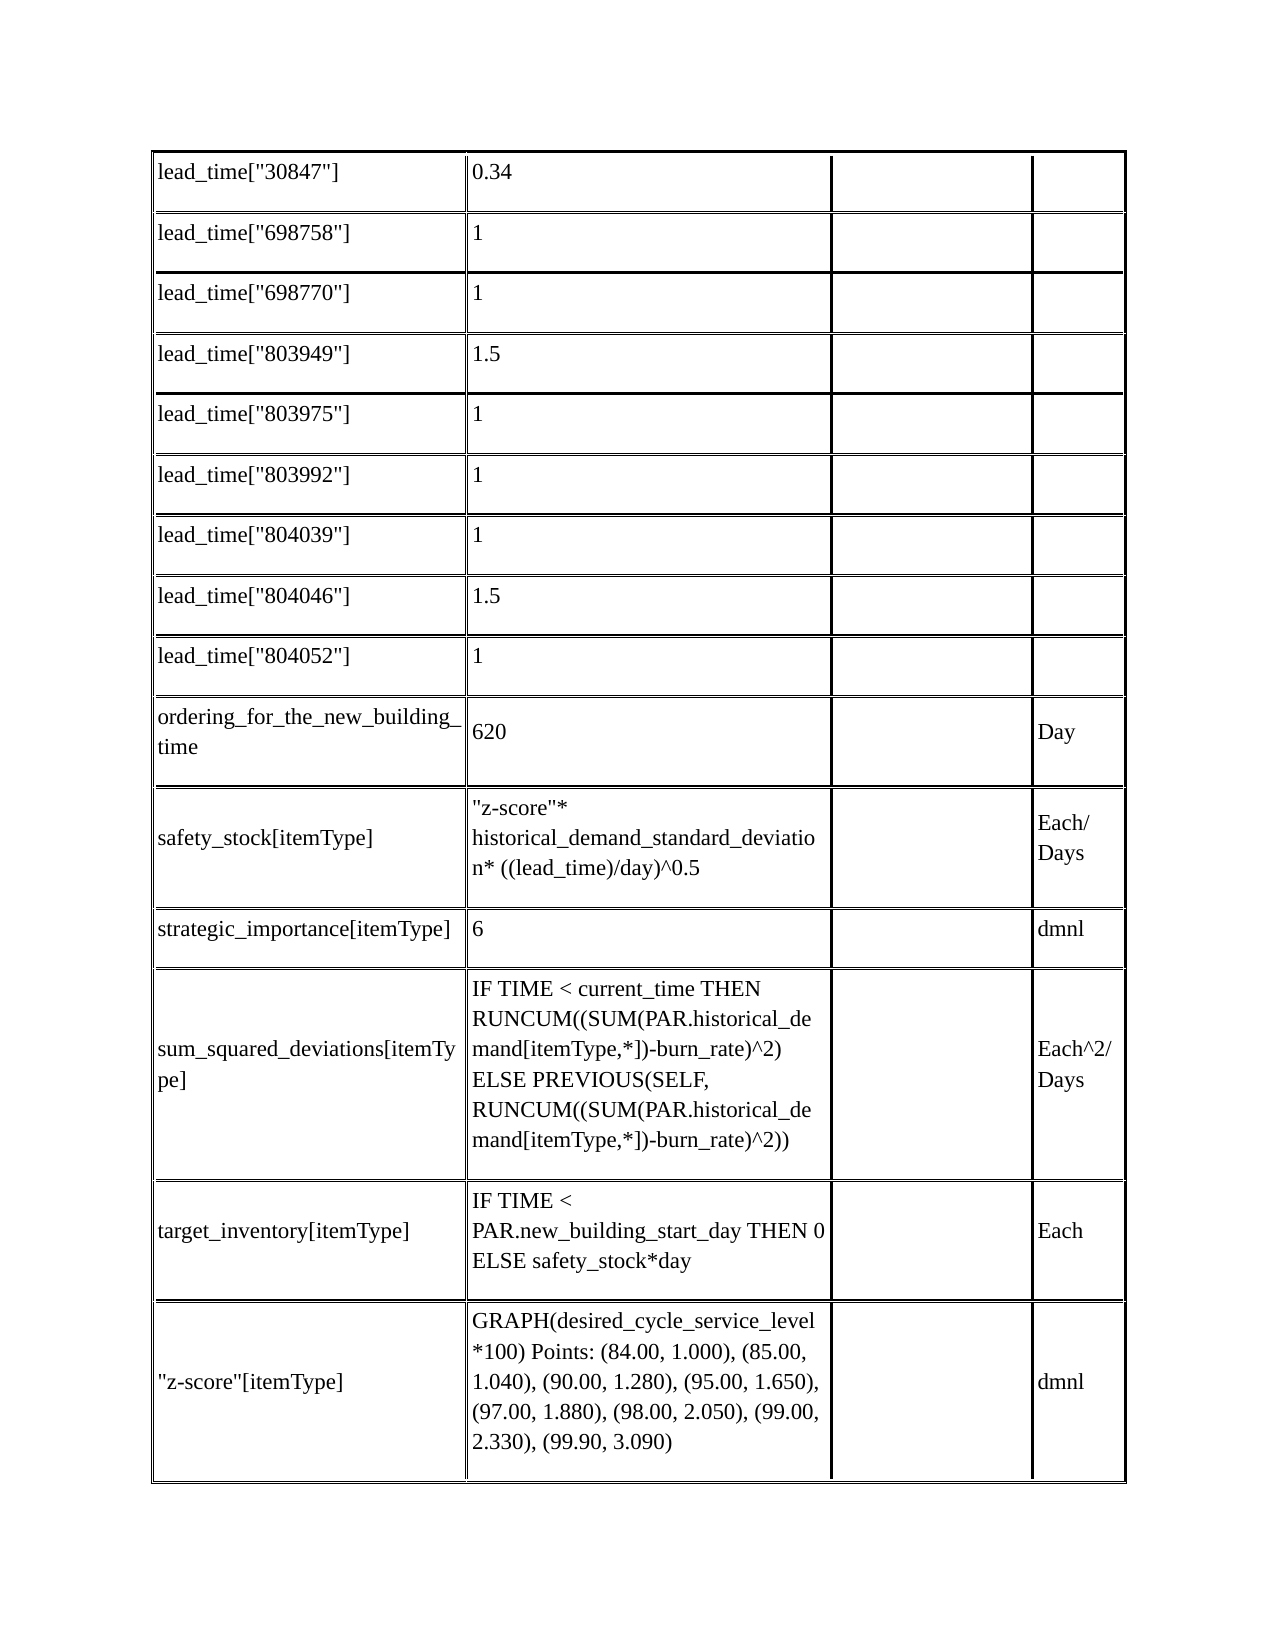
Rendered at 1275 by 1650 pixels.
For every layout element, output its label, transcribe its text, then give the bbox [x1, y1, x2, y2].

table_cell Each [1034, 1179, 1125, 1299]
table_cell [833, 395, 1031, 453]
table_cell lead_time["803992"] [152, 453, 467, 513]
table_cell [833, 1182, 1031, 1299]
table_cell 1 [468, 638, 830, 695]
table_cell [831, 1303, 1032, 1481]
table_cell lead_time["803949"] [152, 332, 467, 392]
table_cell 0.34 [467, 153, 831, 211]
table_cell [833, 214, 1031, 271]
table_cell [1034, 634, 1125, 695]
table_cell safety_stock[itemType] [154, 785, 465, 906]
table_cell [833, 335, 1031, 392]
table_cell 1 [468, 214, 830, 271]
table_cell [1034, 513, 1125, 574]
table_cell [833, 638, 1031, 695]
table_cell IF TIME < current_time THEN RUNCUM((SUM(PAR.historical_demand[itemType,*])-burn_rate)^2) ELSE PREVIOUS(SELF, RUNCUM((SUM(PAR.historical_demand[itemType,*])-burn_rate)^2)) [468, 970, 830, 1178]
table_cell lead_time["803975"] [154, 392, 465, 453]
table_cell Day [1032, 695, 1126, 785]
table_cell target_inventory[itemType] [154, 1179, 465, 1299]
table_cell dmnl [1034, 906, 1125, 967]
table_cell GRAPH(desired_cycle_service_level*100) Points: (84.00, 1.000), (85.00, 1.040), (90.00, 1.280), (95.00, 1.650), (97.00, 1.880), (98.00, 2.050), (99.00, 2.330), (99.90, 3.090) [467, 1303, 831, 1481]
table_cell [831, 153, 1032, 211]
table_cell sum_squared_deviations[itemType] [152, 967, 467, 1178]
table_cell 1 [468, 395, 830, 453]
table_cell 1 [468, 456, 830, 513]
table_cell 6 [468, 910, 830, 967]
table_cell [1032, 453, 1126, 513]
table_cell Each^2/Days [1032, 967, 1126, 1178]
table_cell [833, 698, 1031, 785]
table_cell ordering_for_the_new_building_time [152, 695, 467, 785]
table_cell lead_time["698758"] [152, 211, 467, 271]
table_cell "z-score"[itemType] [154, 1299, 467, 1481]
table_cell Each/Days [1034, 785, 1125, 906]
table_cell dmnl [1032, 1299, 1125, 1481]
table_cell [833, 456, 1031, 513]
table_cell 1.5 [468, 577, 830, 634]
table_cell [1032, 332, 1126, 392]
table_cell [833, 517, 1031, 574]
table_cell 1 [468, 517, 830, 574]
table_cell IF TIME < PAR.new_building_start_day THEN 0 ELSE safety_stock*day [468, 1182, 830, 1299]
table_cell "z-score"* historical_demand_standard_deviation* ((lead_time)/day)^0.5 [468, 789, 830, 906]
table_cell lead_time["30847"] [154, 153, 467, 211]
table_cell lead_time["698770"] [154, 271, 465, 332]
table_cell lead_time["804039"] [154, 513, 465, 574]
table_cell [833, 789, 1031, 906]
table_cell [833, 910, 1031, 967]
table_cell 620 [468, 698, 830, 785]
table_cell [1034, 271, 1124, 332]
table_cell 1.5 [468, 335, 830, 392]
table_cell [1032, 574, 1126, 634]
table_cell [1032, 211, 1126, 271]
table_cell [1034, 392, 1124, 453]
table_cell lead_time["804046"] [152, 574, 467, 634]
table_cell [833, 970, 1031, 1178]
table_cell [833, 577, 1031, 634]
table_cell [833, 274, 1031, 332]
table_cell strategic_importance[itemType] [154, 906, 465, 967]
table_cell 1 [468, 274, 830, 332]
table_cell lead_time["804052"] [154, 634, 465, 695]
table_cell [1032, 153, 1124, 211]
